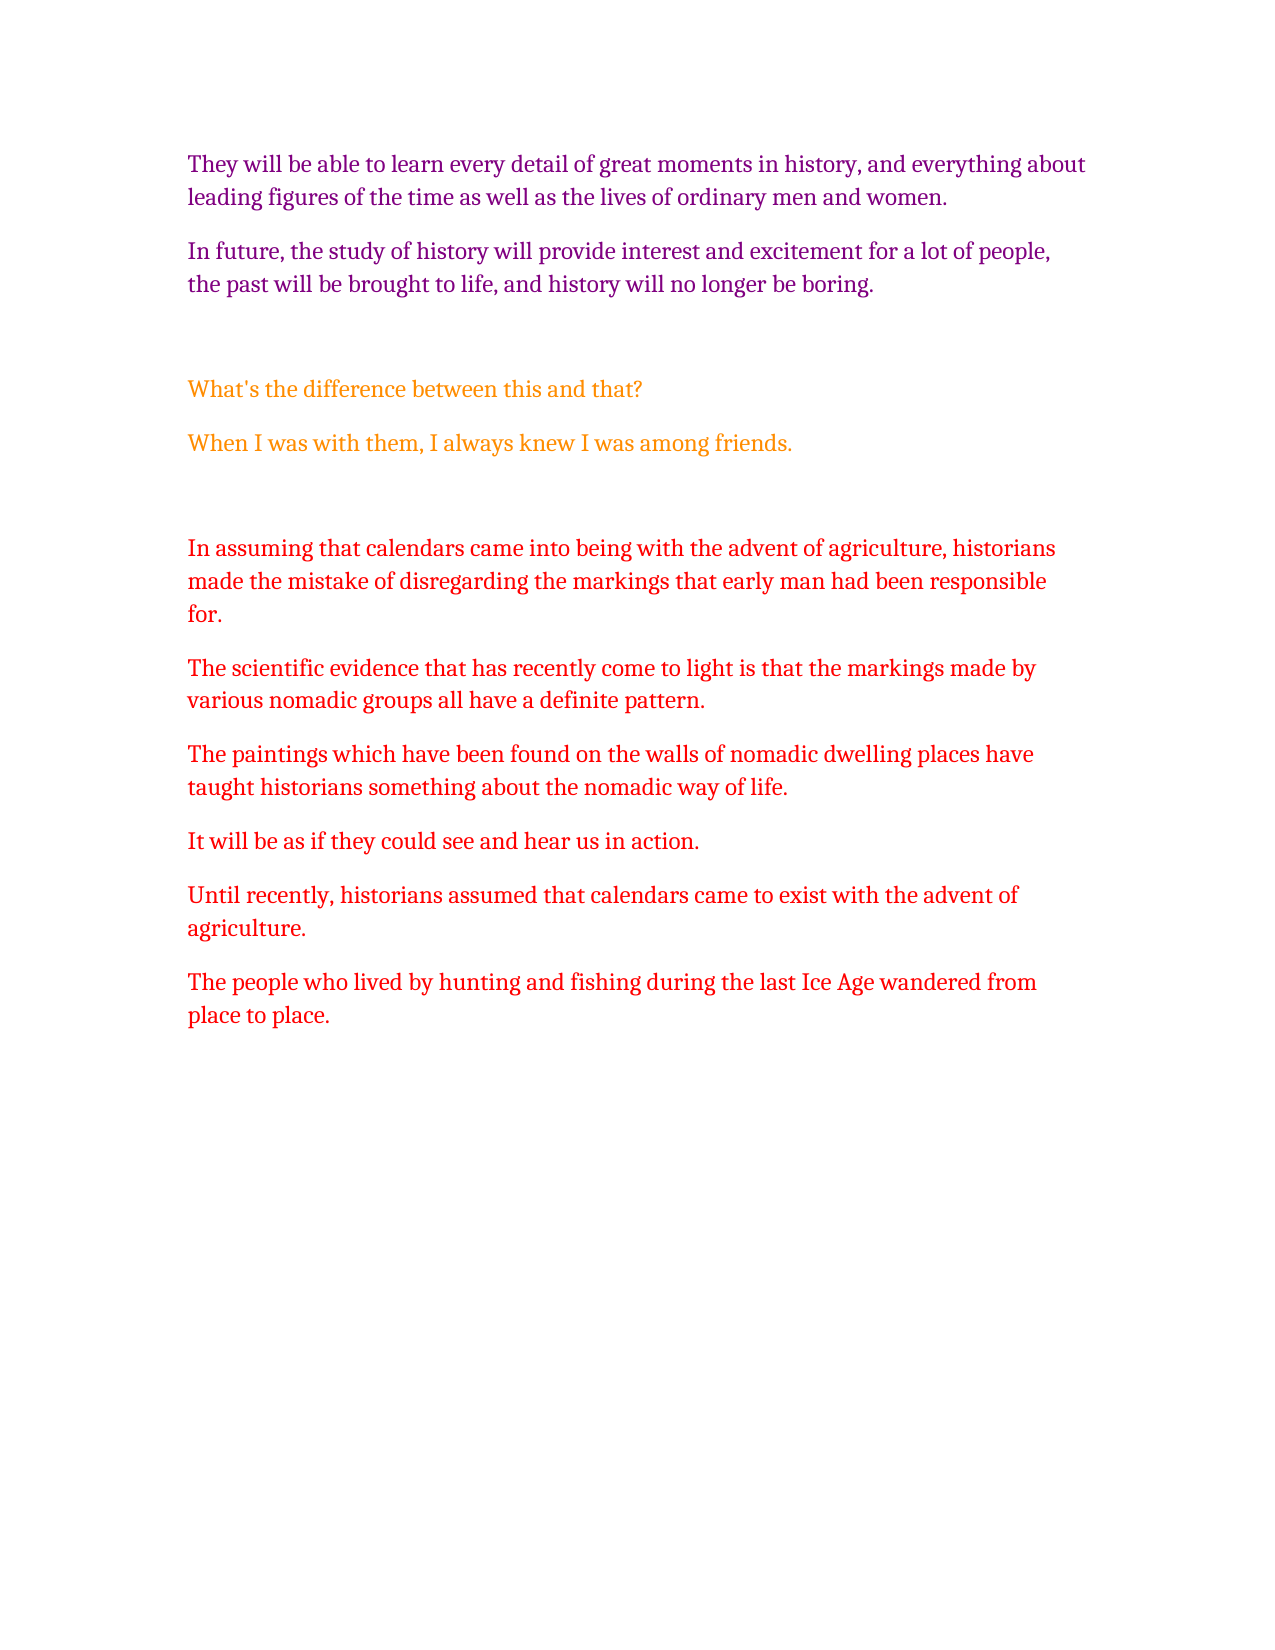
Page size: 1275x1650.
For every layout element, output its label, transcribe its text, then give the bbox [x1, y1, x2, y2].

text What's the difference between this and that? [187, 375, 1087, 403]
text In assuming that calendars came into being with the advent of agriculture, historians made the mistake of disregarding the markings that early man had been responsible for. [187, 533, 1087, 628]
text It will be as if they could see and hear us in action. [187, 827, 1087, 856]
text Until recently, historians assumed that calendars came to exist with the advent of agriculture. [187, 881, 1087, 943]
text The scientific evidence that has recently come to light is that the markings made by various nomadic groups all have a definite pattern. [187, 653, 1087, 715]
text The people who lived by hunting and fishing during the last Ice Age wandered from place to place. [187, 968, 1087, 1030]
text They will be able to learn every detail of great moments in history, and everything about leading figures of the time as well as the lives of ordinary men and women. [187, 150, 1087, 212]
text When I was with them, I always knew I was among friends. [187, 429, 1087, 457]
text In future, the study of history will provide interest and excitement for a lot of people, the past will be brought to life, and history will no longer be boring. [187, 237, 1087, 299]
text The paintings which have been found on the walls of nomadic dwelling places have taught historians something about the nomadic way of life. [187, 740, 1087, 802]
